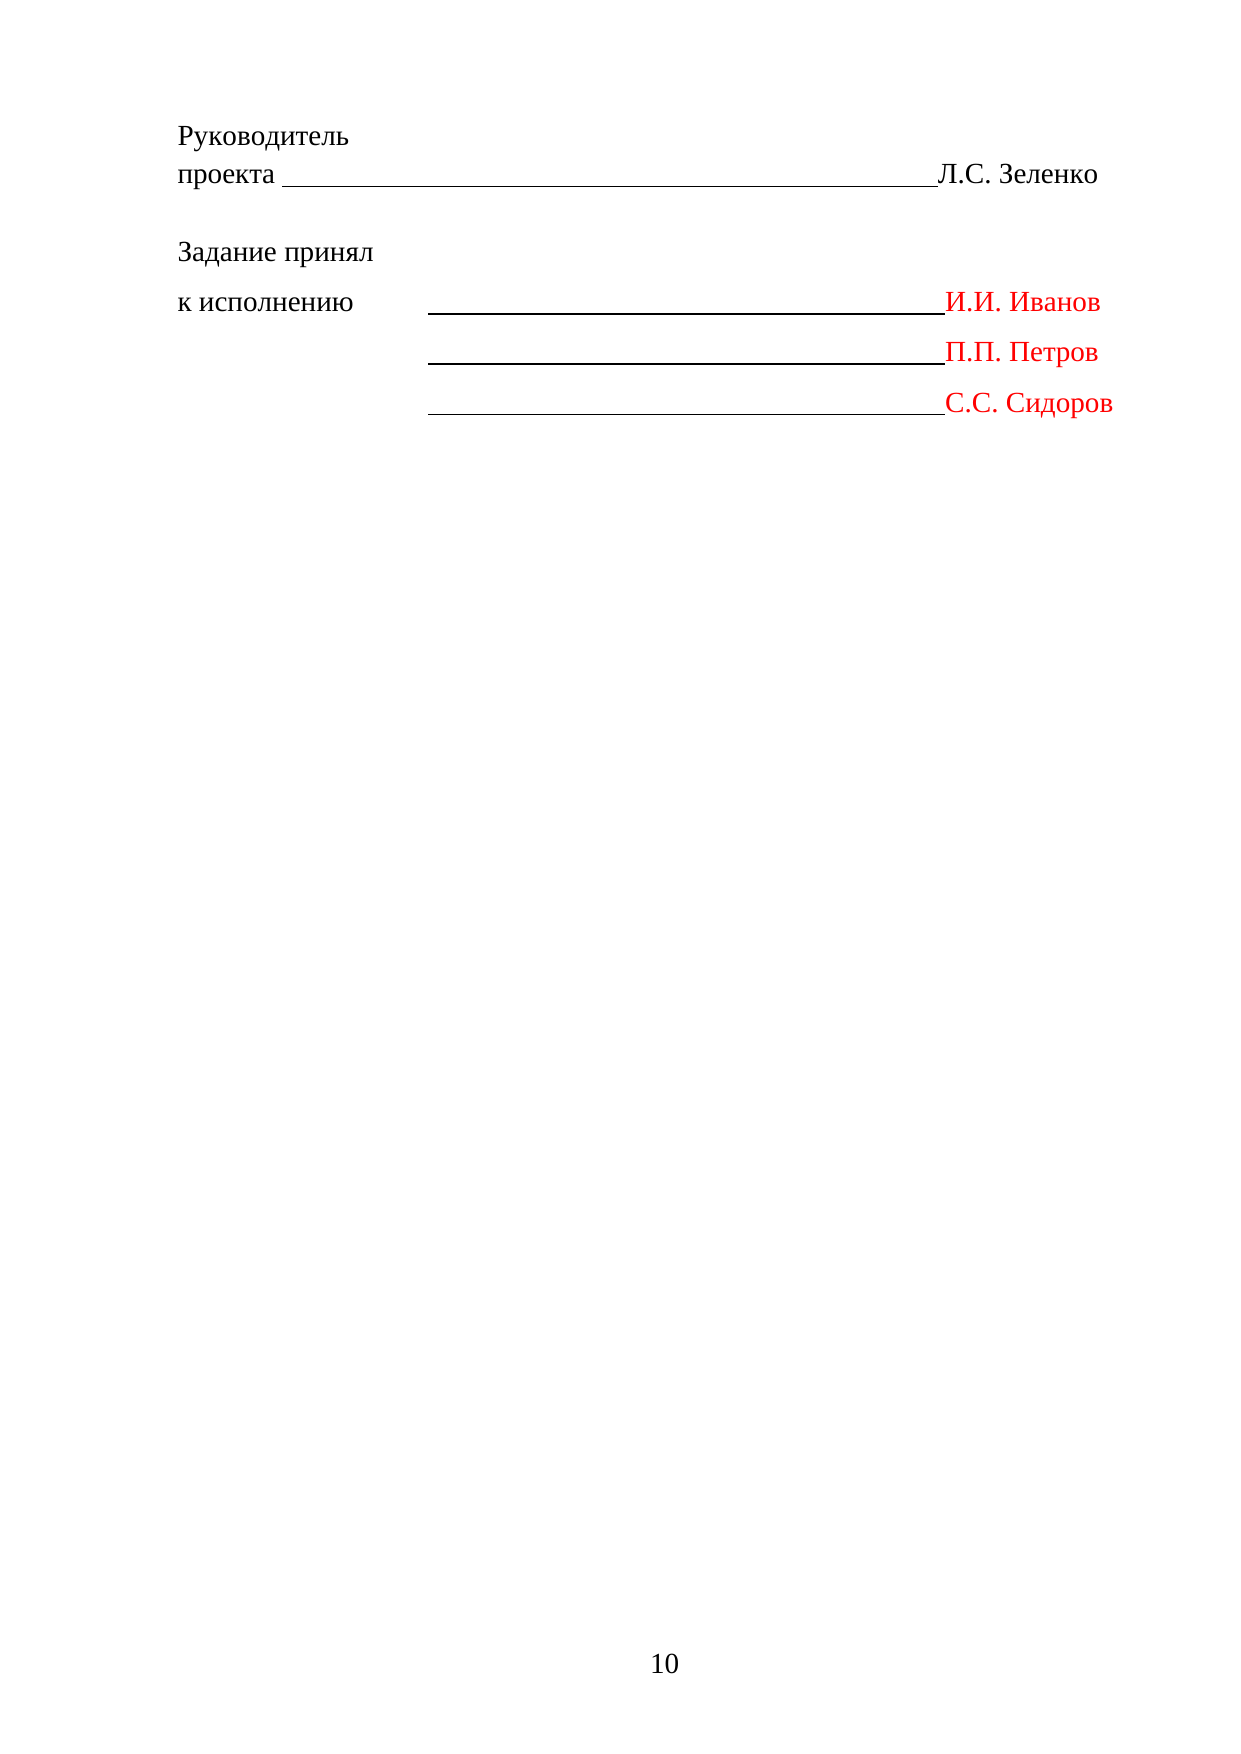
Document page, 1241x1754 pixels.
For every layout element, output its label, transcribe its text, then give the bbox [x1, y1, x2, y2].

list Задание принял к исполнению И.И. Иванов [177, 234, 1152, 318]
text П.П. Петров [428, 334, 1152, 368]
text С.С. Сидоров [428, 385, 1152, 418]
list Руководитель проекта Л.С. Зеленко [177, 118, 1152, 190]
